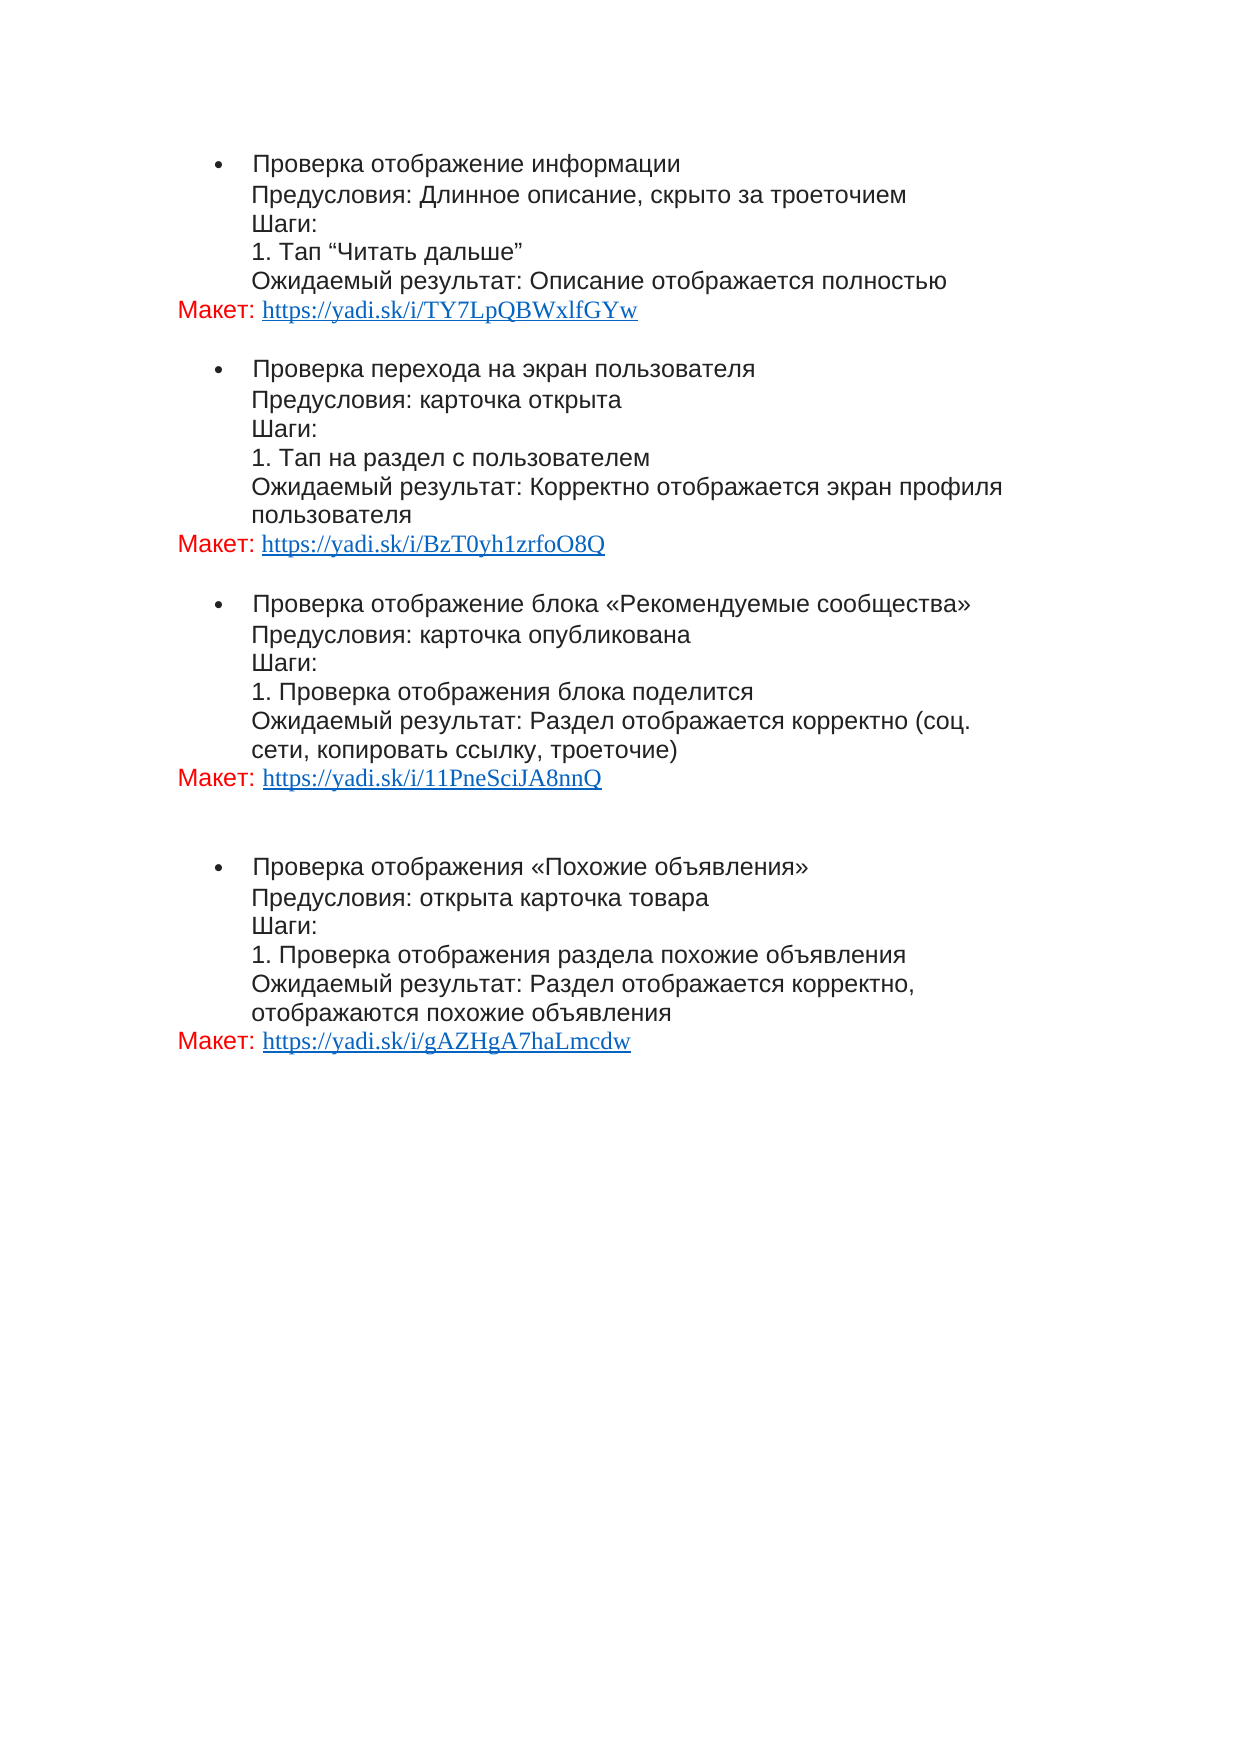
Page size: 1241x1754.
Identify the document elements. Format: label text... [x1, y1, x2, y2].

text Шаги: [177, 911, 1027, 940]
text 1. Проверка отображения блока поделится [177, 677, 1027, 706]
text Шаги: [177, 414, 1027, 443]
list Проверка отображение информации [215, 149, 1027, 178]
text Шаги: [177, 648, 1027, 677]
text Макет: https://yadi.sk/i/gAZHgA7haLmcdw [177, 1026, 1027, 1055]
text Предусловия: карточка открыта [177, 385, 1027, 414]
text Предусловия: открыта карточка товара [177, 883, 1027, 911]
list Проверка отображение блока «Рекомендуемые сообщества» [215, 589, 1027, 617]
text Макет: https://yadi.sk/i/TY7LpQBWxlfGYw [177, 295, 1027, 324]
list Проверка перехода на экран пользователя [215, 354, 1027, 383]
text Ожидаемый результат: Описание отображается полностью [177, 266, 1027, 295]
list Проверка отображения «Похожие объявления» [215, 852, 1027, 881]
text Предусловия: Длинное описание, скрыто за троеточием [177, 180, 1027, 208]
text 1. Тап на раздел с пользователем [177, 443, 1027, 472]
text Предусловия: карточка опубликована [177, 619, 1027, 648]
text 1. Проверка отображения раздела похожие объявления [177, 940, 1027, 969]
text Ожидаемый результат: Корректно отображается экран профиля пользователя [251, 472, 1027, 529]
text 1. Тап “Читать дальше” [177, 237, 1027, 266]
text Макет: https://yadi.sk/i/11PneSciJA8nnQ [177, 763, 1027, 792]
text Шаги: [177, 208, 1027, 237]
text Ожидаемый результат: Раздел отображается корректно, отображаются похожие объявления [251, 969, 1027, 1026]
text Ожидаемый результат: Раздел отображается корректно (соц. сети, копировать ссылку, троеточие) [251, 706, 1027, 763]
text Макет: https://yadi.sk/i/BzT0yh1zrfoO8Q [177, 529, 1027, 558]
